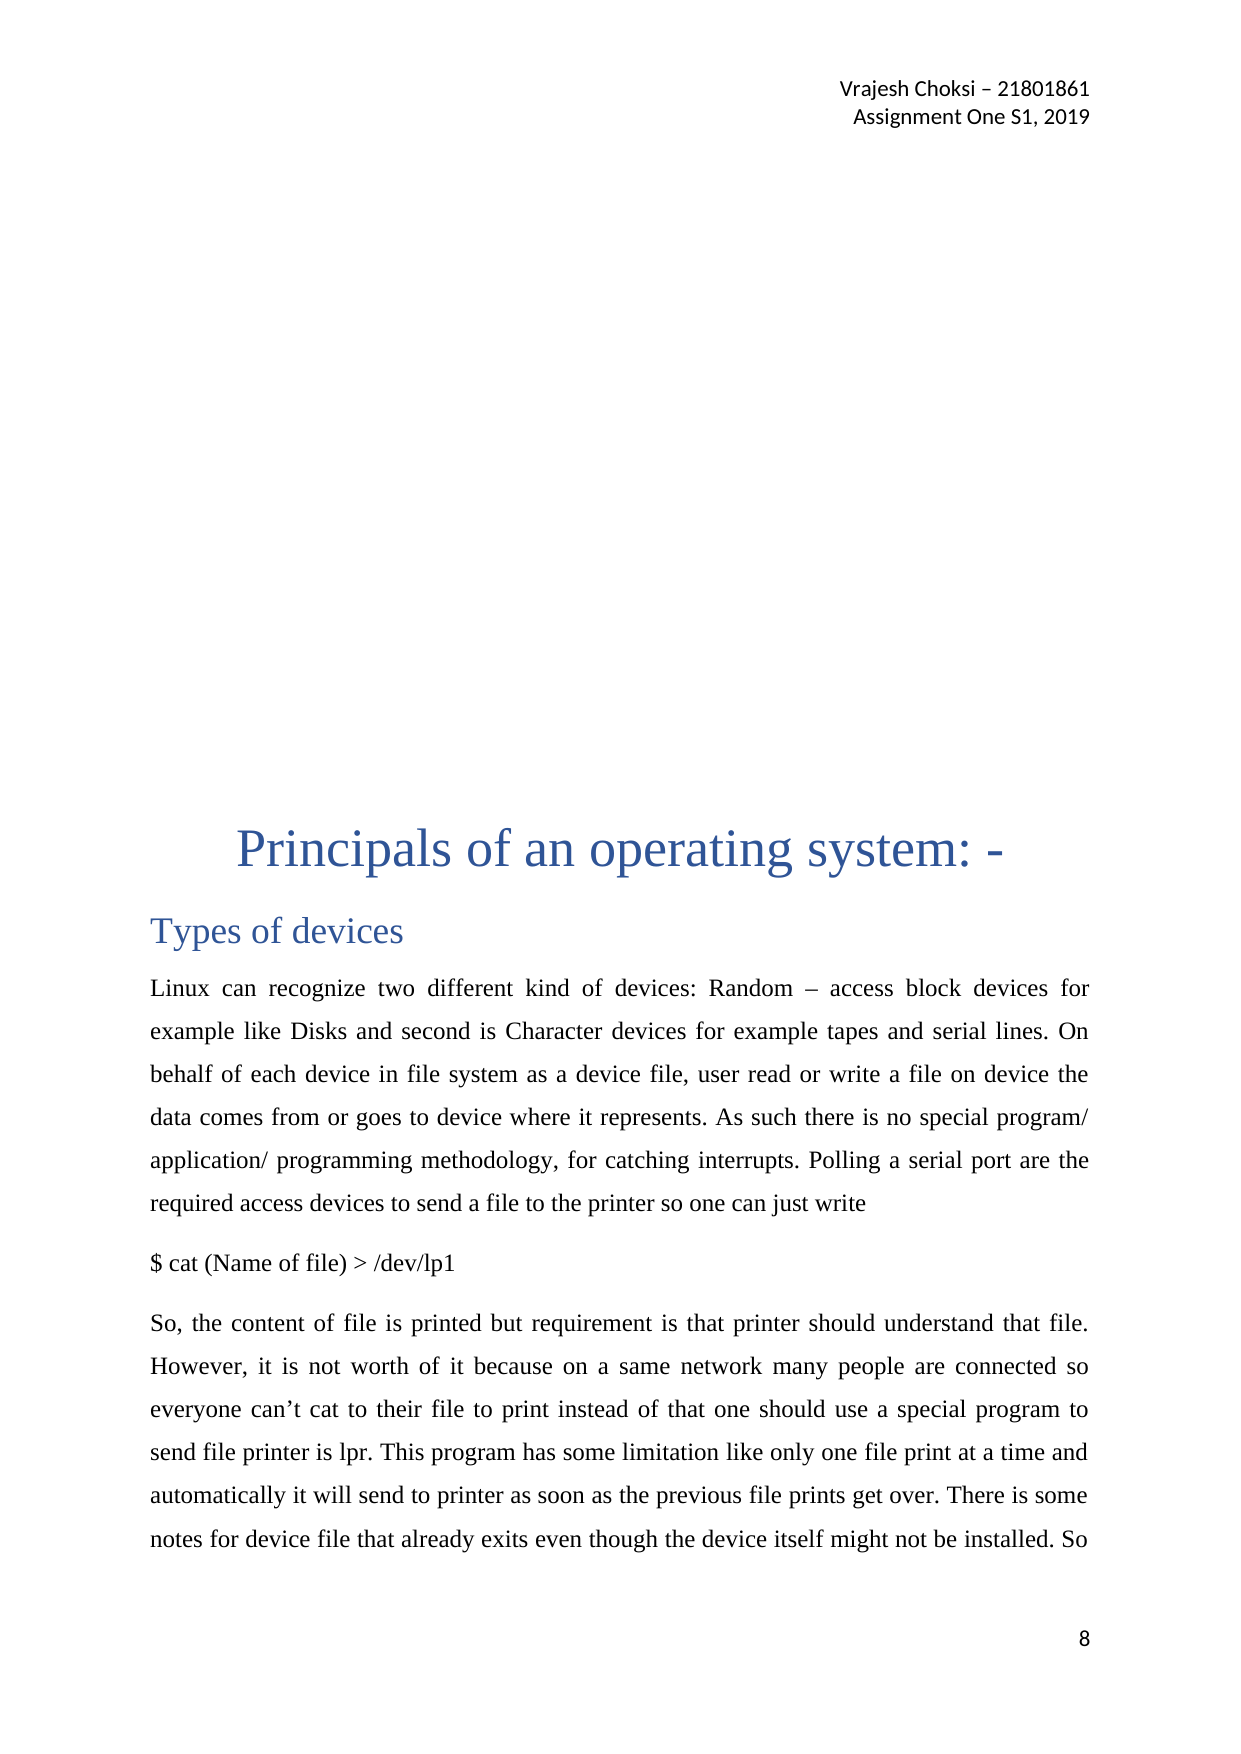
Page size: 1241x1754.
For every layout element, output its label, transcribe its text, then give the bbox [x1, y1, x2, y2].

text Linux can recognize two different kind of devices: Random – access block devices for example like Disks and second is Character devices for example tapes and serial lines. On behalf of each device in file system as a device file, user read or write a file on device the data comes from or goes to device where it represents. As such there is no special program/ application/ programming methodology, for catching interrupts. Polling a serial port are the required access devices to send a file to the printer so one can just write [150, 973, 1090, 1217]
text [150, 1308, 1090, 1552]
subtitle Principals of an operating system: - [150, 816, 1090, 878]
text $ cat (Name of file) > /dev/lp1 [150, 1248, 1090, 1277]
subtitle Types of devices [150, 908, 1090, 951]
